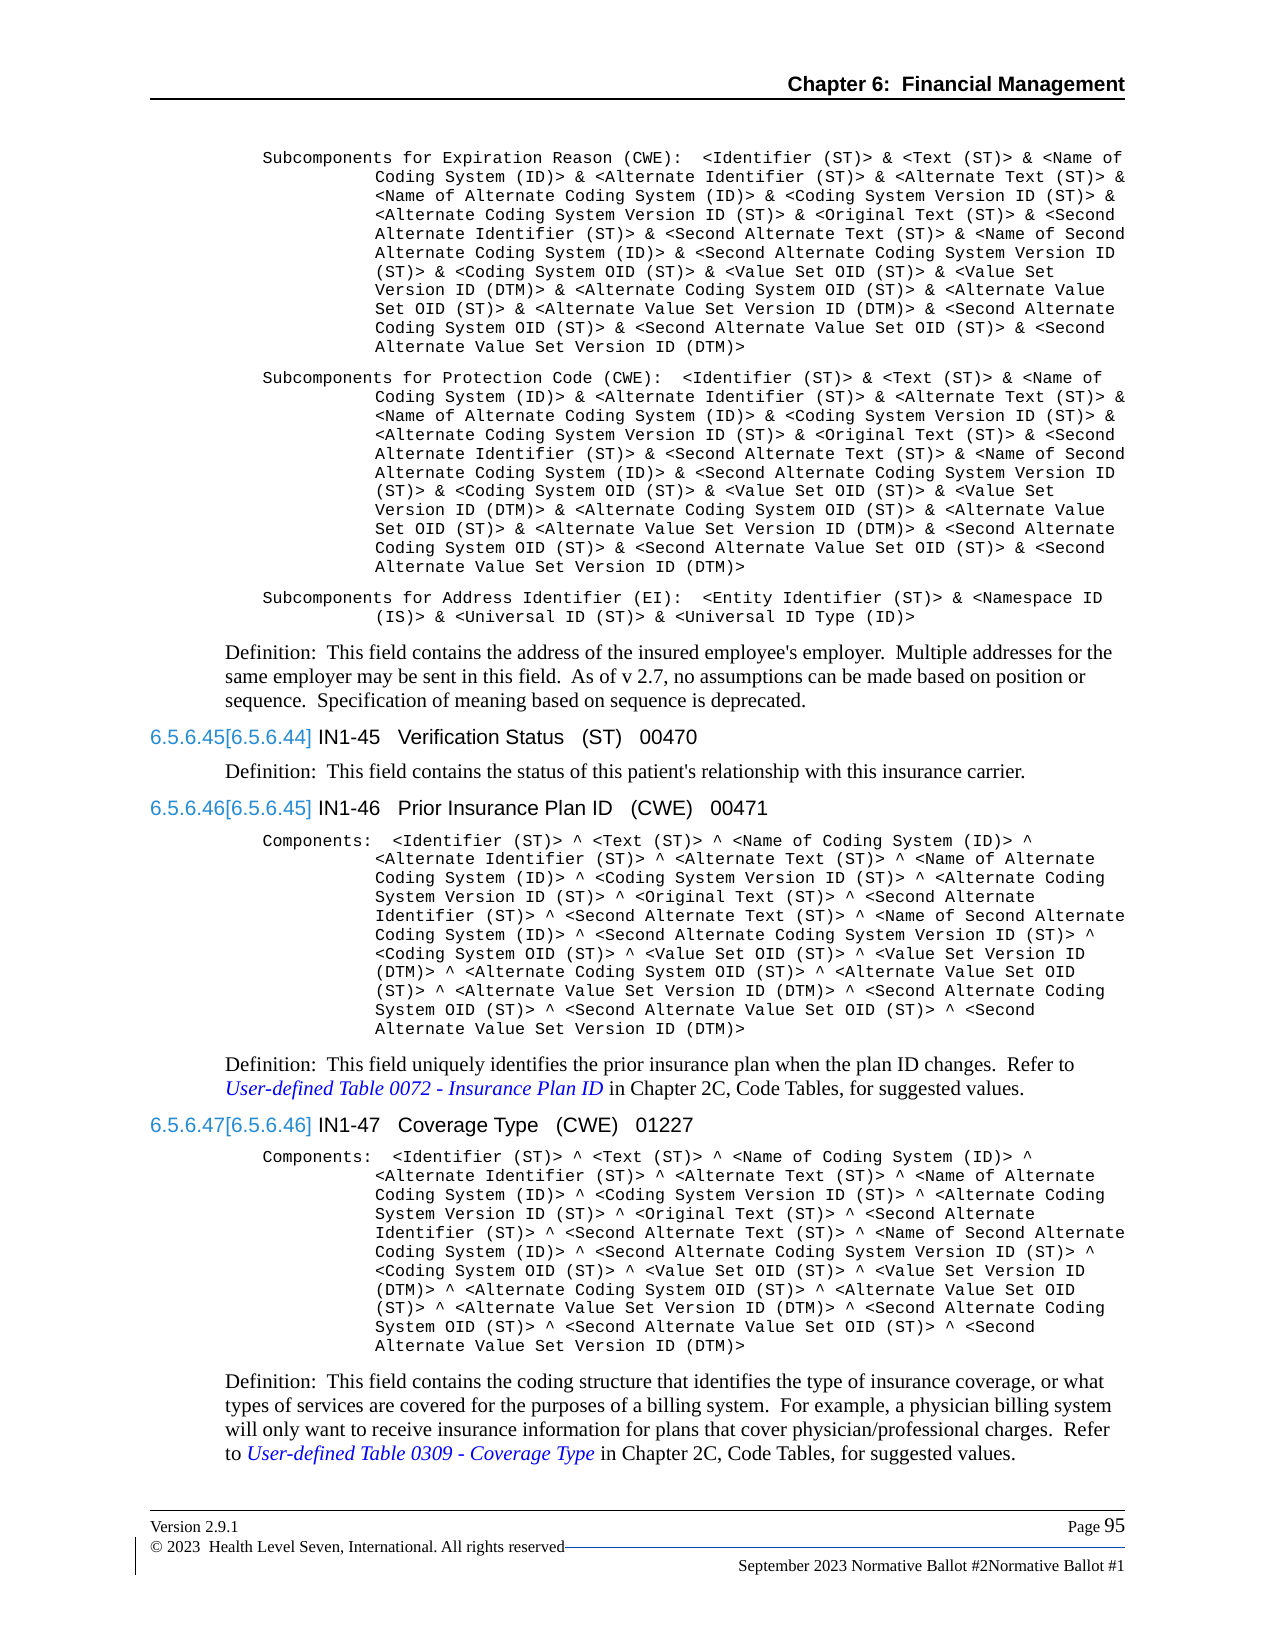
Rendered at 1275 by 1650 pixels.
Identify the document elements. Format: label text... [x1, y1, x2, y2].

subtitle IN1-45 Verification Status (ST) 00470 [150, 725, 1125, 749]
subtitle IN1-47 Coverage Type (CWE) 01227 [150, 1113, 1125, 1137]
text Definition: This field contains the address of the insured employee's employer. Multiple addresses for the same employer may be sent in this field. As of v 2.7, no assumptions can be made based on position or sequence. Specification of meaning based on sequence is deprecated. [225, 640, 1125, 712]
text Definition: This field contains the coding structure that identifies the type of insurance coverage, or what types of services are covered for the purposes of a billing system. For example, a physician billing system will only want to receive insurance information for plans that cover physician/professional charges. Refer to User-defined Table 0309 - Coverage Type in Chapter 2C, Code Tables, for suggested values. [225, 1369, 1125, 1465]
text Definition: This field uniquely identifies the prior insurance plan when the plan ID changes. Refer to User-defined Table 0072 - Insurance Plan ID in Chapter 2C, Code Tables, for suggested values. [225, 1052, 1125, 1100]
text Subcomponents for Protection Code (CWE): <Identifier (ST)> & <Text (ST)> & <Name of Coding System (ID)> & <Alternate Identifier (ST)> & <Alternate Text (ST)> & <Name of Alternate Coding System (ID)> & <Coding System Version ID (ST)> & <Alternate Coding System Version ID (ST)> & <Original Text (ST)> & <Second Alternate Identifier (ST)> & <Second Alternate Text (ST)> & <Name of Second Alternate Coding System (ID)> & <Second Alternate Coding System Version ID (ST)> & <Coding System OID (ST)> & <Value Set OID (ST)> & <Value Set Version ID (DTM)> & <Alternate Coding System OID (ST)> & <Alternate Value Set OID (ST)> & <Alternate Value Set Version ID (DTM)> & <Second Alternate Coding System OID (ST)> & <Second Alternate Value Set OID (ST)> & <Second Alternate Value Set Version ID (DTM)> [262, 370, 1125, 577]
subtitle IN1-46 Prior Insurance Plan ID (CWE) 00471 [150, 796, 1125, 819]
text Subcomponents for Address Identifier (EI): <Entity Identifier (ST)> & <Namespace ID (IS)> & <Universal ID (ST)> & <Universal ID Type (ID)> [262, 590, 1125, 627]
text Subcomponents for Expiration Reason (CWE): <Identifier (ST)> & <Text (ST)> & <Name of Coding System (ID)> & <Alternate Identifier (ST)> & <Alternate Text (ST)> & <Name of Alternate Coding System (ID)> & <Coding System Version ID (ST)> & <Alternate Coding System Version ID (ST)> & <Original Text (ST)> & <Second Alternate Identifier (ST)> & <Second Alternate Text (ST)> & <Name of Second Alternate Coding System (ID)> & <Second Alternate Coding System Version ID (ST)> & <Coding System OID (ST)> & <Value Set OID (ST)> & <Value Set Version ID (DTM)> & <Alternate Coding System OID (ST)> & <Alternate Value Set OID (ST)> & <Alternate Value Set Version ID (DTM)> & <Second Alternate Coding System OID (ST)> & <Second Alternate Value Set OID (ST)> & <Second Alternate Value Set Version ID (DTM)> [262, 150, 1125, 357]
text Definition: This field contains the status of this patient's relationship with this insurance carrier. [225, 759, 1125, 783]
